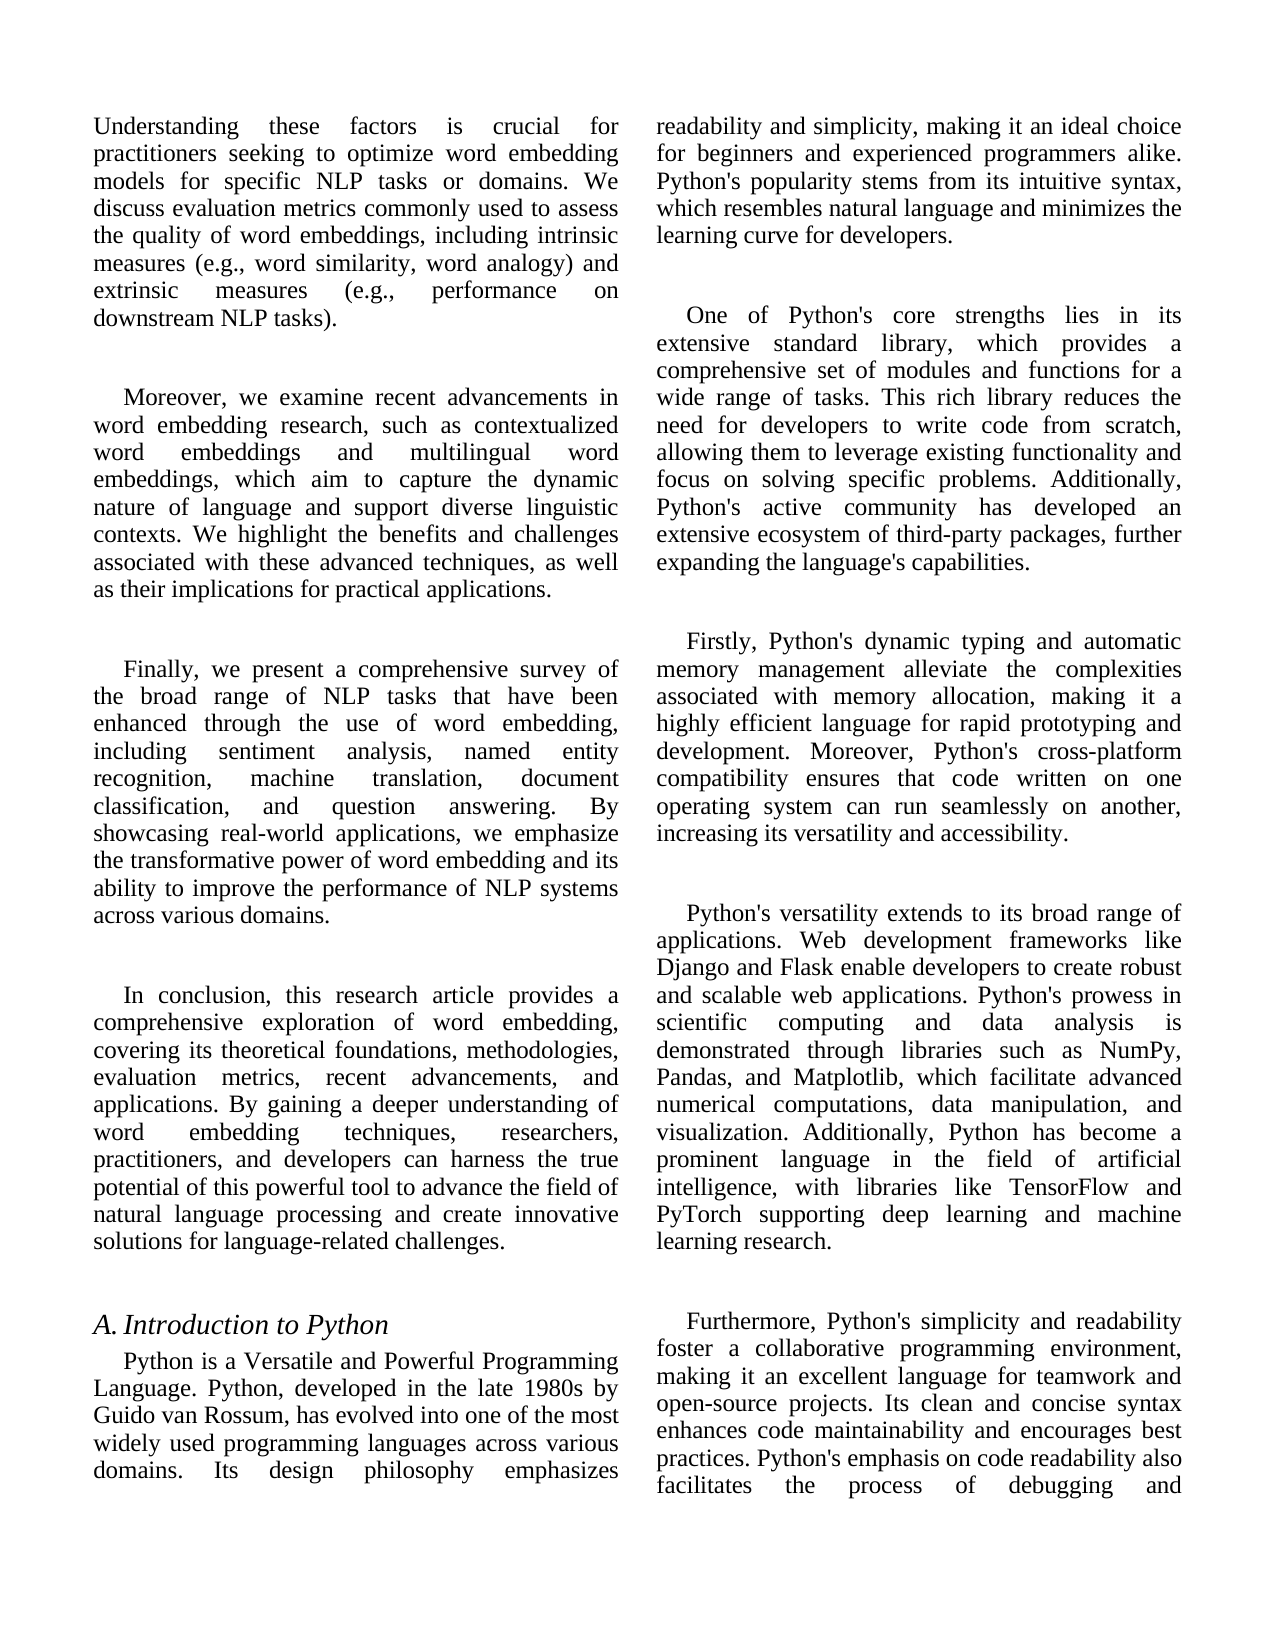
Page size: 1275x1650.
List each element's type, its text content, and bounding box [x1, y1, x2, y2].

text Firstly, Python's dynamic typing and automatic memory management alleviate the complexities associated with memory allocation, making it a highly efficient language for rapid prototyping and development. Moreover, Python's cross-platform compatibility ensures that code written on one operating system can run seamlessly on another, increasing its versatility and accessibility. [656, 628, 1182, 847]
text One of Python's core strengths lies in its extensive standard library, which provides a comprehensive set of modules and functions for a wide range of tasks. This rich library reduces the need for developers to write code from scratch, allowing them to leverage existing functionality and focus on solving specific problems. Additionally, Python's active community has developed an extensive ecosystem of third-party packages, further expanding the language's capabilities. [656, 302, 1182, 576]
text Finally, we present a comprehensive survey of the broad range of NLP tasks that have been enhanced through the use of word embedding, including sentiment analysis, named entity recognition, machine translation, document classification, and question answering. By showcasing real-world applications, we emphasize the transformative power of word embedding and its ability to improve the performance of NLP systems across various domains. [93, 655, 619, 929]
subtitle Introduction to Python [93, 1307, 619, 1341]
text Python is a Versatile and Powerful Programming Language. Python, developed in the late 1980s by Guido van Rossum, has evolved into one of the most widely used programming languages across various domains. Its design philosophy emphasizes readability and simplicity, making it an ideal choice for beginners and experienced programmers alike. Python's popularity stems from its intuitive syntax, which resembles natural language and minimizes the learning curve for developers. [656, 112, 1182, 249]
text Python is a Versatile and Powerful Programming Language. Python, developed in the late 1980s by Guido van Rossum, has evolved into one of the most widely used programming languages across various domains. Its design philosophy emphasizes readability and simplicity, making it an ideal choice for beginners and experienced programmers alike. Python's popularity stems from its intuitive syntax, which resembles natural language and minimizes the learning curve for developers. [93, 1347, 619, 1484]
text In conclusion, this research article provides a comprehensive exploration of word embedding, covering its theoretical foundations, methodologies, evaluation metrics, recent advancements, and applications. By gaining a deeper understanding of word embedding techniques, researchers, practitioners, and developers can harness the true potential of this powerful tool to advance the field of natural language processing and create innovative solutions for language-related challenges. [93, 981, 619, 1255]
text Moreover, we examine recent advancements in word embedding research, such as contextualized word embeddings and multilingual word embeddings, which aim to capture the dynamic nature of language and support diverse linguistic contexts. We highlight the benefits and challenges associated with these advanced techniques, as well as their implications for practical applications. [93, 384, 619, 603]
text Python's versatility extends to its broad range of applications. Web development frameworks like Django and Flask enable developers to create robust and scalable web applications. Python's prowess in scientific computing and data analysis is demonstrated through libraries such as NumPy, Pandas, and Matplotlib, which facilitate advanced numerical computations, data manipulation, and visualization. Additionally, Python has become a prominent language in the field of artificial intelligence, with libraries like TensorFlow and PyTorch supporting deep learning and machine learning research. [656, 899, 1182, 1255]
